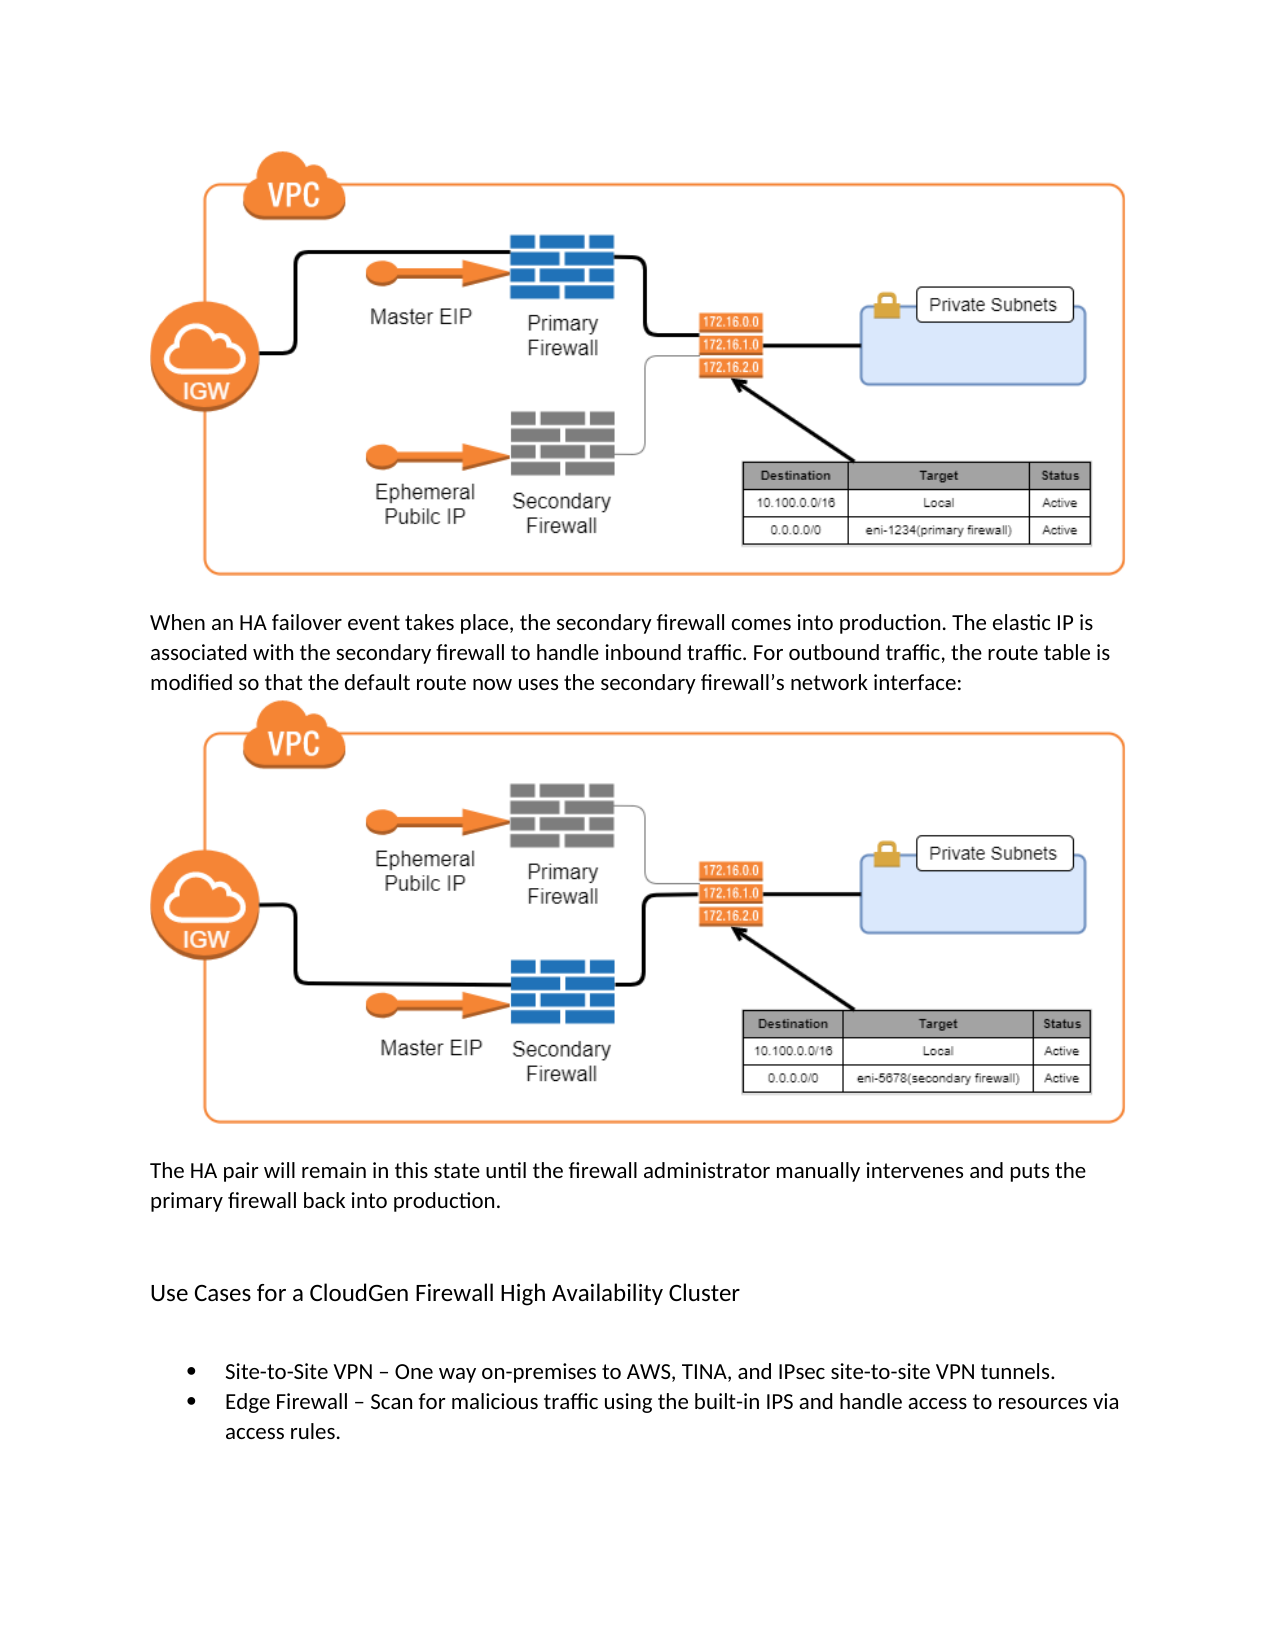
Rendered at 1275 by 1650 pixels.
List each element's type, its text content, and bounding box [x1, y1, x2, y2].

list Edge Firewall – Scan for malicious traffic using the built-in IPS and handle access to resources via access rules. [187, 1387, 1125, 1445]
text Use Cases for a CloudGen Firewall High Availability Cluster [150, 1277, 1125, 1308]
picture [150, 698, 1125, 1124]
text The HA pair will remain in this state until the firewall administrator manually intervenes and puts the primary firewall back into production. [150, 1156, 1125, 1214]
picture [150, 150, 1125, 576]
text When an HA failover event takes place, the secondary firewall comes into production. The elastic IP is associated with the secondary firewall to handle inbound traffic. For outbound traffic, the route table is modified so that the default route now uses the secondary firewall’s network interface: [150, 608, 1125, 696]
list Site-to-Site VPN – One way on-premises to AWS, TINA, and IPsec site-to-site VPN tunnels. [187, 1357, 1125, 1385]
